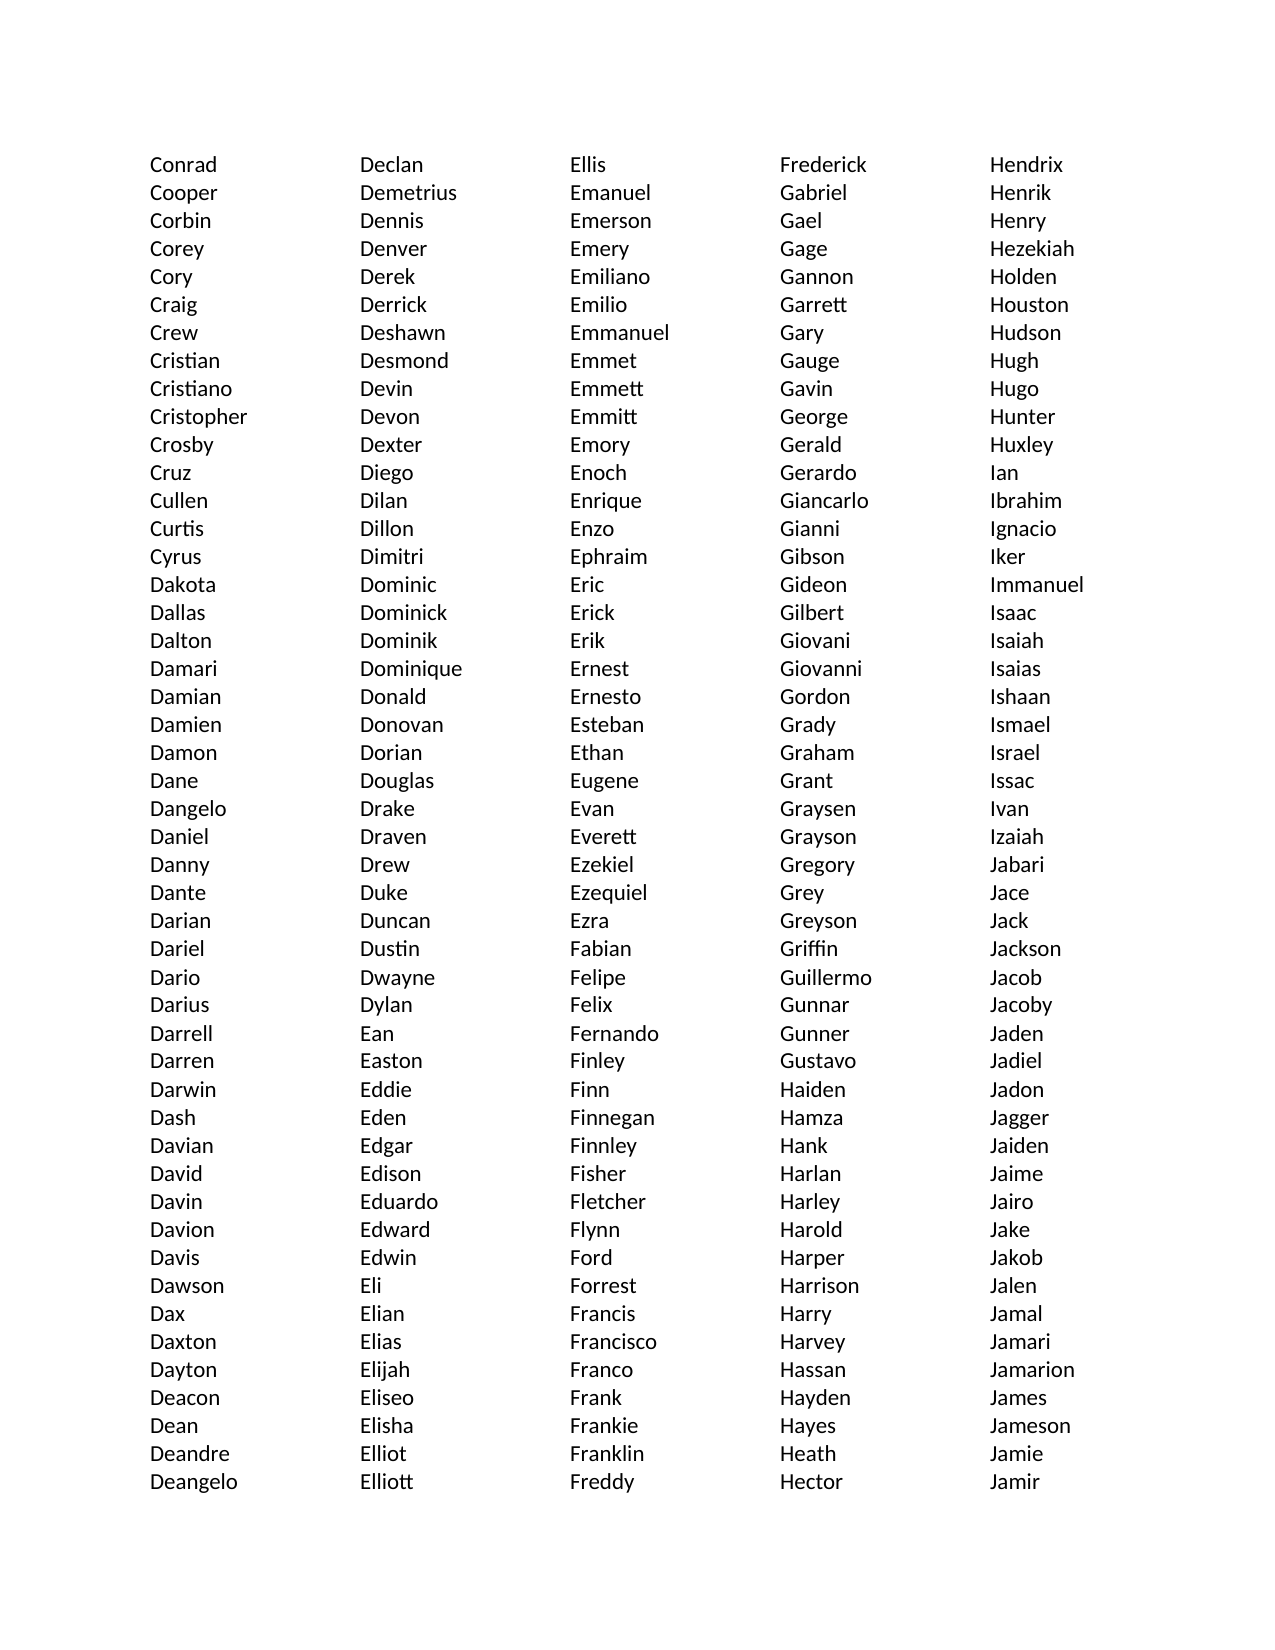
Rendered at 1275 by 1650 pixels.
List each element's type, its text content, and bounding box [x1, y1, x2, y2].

text Dimitri [360, 542, 495, 570]
text Dilan [360, 486, 495, 514]
text Curtis [150, 514, 285, 542]
text Deacon [150, 1383, 285, 1411]
text Hezekiah [990, 234, 1125, 262]
text Dominique [360, 654, 495, 682]
text Emiliano [570, 262, 705, 290]
text Elliott [360, 1467, 495, 1495]
text Jacoby [990, 991, 1125, 1019]
text Daniel [150, 822, 285, 851]
text Francisco [570, 1327, 705, 1355]
text Evan [570, 794, 705, 822]
text Dariel [150, 934, 285, 963]
text Crosby [150, 430, 285, 458]
text Drew [360, 851, 495, 878]
text Davion [150, 1215, 285, 1243]
text Immanuel [990, 570, 1125, 598]
text Emmet [570, 346, 705, 374]
text Deandre [150, 1439, 285, 1467]
text Jamarion [990, 1355, 1125, 1383]
text George [780, 402, 915, 430]
text Grant [780, 766, 915, 794]
text Jairo [990, 1187, 1125, 1215]
text Everett [570, 822, 705, 851]
text Houston [990, 290, 1125, 318]
text Edward [360, 1215, 495, 1243]
text Isaac [990, 598, 1125, 626]
text Cruz [150, 458, 285, 486]
text Hugh [990, 346, 1125, 374]
text Desmond [360, 346, 495, 374]
text Frankie [570, 1411, 705, 1439]
text Finnegan [570, 1103, 705, 1131]
text Devin [360, 374, 495, 402]
text Edgar [360, 1131, 495, 1159]
text Drake [360, 794, 495, 822]
text Huxley [990, 430, 1125, 458]
text Harley [780, 1187, 915, 1215]
text Jack [990, 907, 1125, 934]
text Dominick [360, 598, 495, 626]
text Dario [150, 963, 285, 991]
text Emmitt [570, 402, 705, 430]
text Damian [150, 682, 285, 710]
text Gibson [780, 542, 915, 570]
text Issac [990, 766, 1125, 794]
text Harold [780, 1215, 915, 1243]
text Hamza [780, 1103, 915, 1131]
text Dexter [360, 430, 495, 458]
text Gordon [780, 682, 915, 710]
text Elian [360, 1299, 495, 1327]
text Hassan [780, 1355, 915, 1383]
text Darwin [150, 1075, 285, 1103]
text Jacob [990, 963, 1125, 991]
text Eric [570, 570, 705, 598]
text Danny [150, 851, 285, 878]
text Ismael [990, 710, 1125, 738]
text Emmett [570, 374, 705, 402]
text Ford [570, 1243, 705, 1271]
text Grady [780, 710, 915, 738]
text Harlan [780, 1159, 915, 1187]
text Donovan [360, 710, 495, 738]
text Gavin [780, 374, 915, 402]
text Emerson [570, 206, 705, 234]
text Emilio [570, 290, 705, 318]
text Darrell [150, 1019, 285, 1047]
text Jamie [990, 1439, 1125, 1467]
text Ellis [570, 150, 705, 178]
text Dorian [360, 738, 495, 766]
text Enzo [570, 514, 705, 542]
text Jadon [990, 1075, 1125, 1103]
text Gauge [780, 346, 915, 374]
text Henry [990, 206, 1125, 234]
text Israel [990, 738, 1125, 766]
text Ishaan [990, 682, 1125, 710]
text Grey [780, 878, 915, 907]
text Hugo [990, 374, 1125, 402]
text Duke [360, 878, 495, 907]
text Duncan [360, 907, 495, 934]
text Devon [360, 402, 495, 430]
text Edwin [360, 1243, 495, 1271]
text Davin [150, 1187, 285, 1215]
text Douglas [360, 766, 495, 794]
text Holden [990, 262, 1125, 290]
text Hector [780, 1467, 915, 1495]
text Elias [360, 1327, 495, 1355]
text Elliot [360, 1439, 495, 1467]
text Eugene [570, 766, 705, 794]
text Damien [150, 710, 285, 738]
text Jaden [990, 1019, 1125, 1047]
text Flynn [570, 1215, 705, 1243]
text Francis [570, 1299, 705, 1327]
text Emmanuel [570, 318, 705, 346]
text Cooper [150, 178, 285, 206]
text Gabriel [780, 178, 915, 206]
text Elisha [360, 1411, 495, 1439]
text Darius [150, 991, 285, 1019]
text Eliseo [360, 1383, 495, 1411]
text Garrett [780, 290, 915, 318]
text Gage [780, 234, 915, 262]
text Ibrahim [990, 486, 1125, 514]
text Gregory [780, 851, 915, 878]
text Hendrix [990, 150, 1125, 178]
text Erik [570, 626, 705, 654]
text Ezequiel [570, 878, 705, 907]
text Jaime [990, 1159, 1125, 1187]
text Henrik [990, 178, 1125, 206]
text Corey [150, 234, 285, 262]
text Gustavo [780, 1047, 915, 1075]
text Harrison [780, 1271, 915, 1299]
text Damon [150, 738, 285, 766]
text Deangelo [150, 1467, 285, 1495]
text Cyrus [150, 542, 285, 570]
text Davian [150, 1131, 285, 1159]
text Giovanni [780, 654, 915, 682]
text Fabian [570, 934, 705, 963]
text Draven [360, 822, 495, 851]
text Felix [570, 991, 705, 1019]
text Dustin [360, 934, 495, 963]
text Diego [360, 458, 495, 486]
text Greyson [780, 907, 915, 934]
text Dwayne [360, 963, 495, 991]
text Eli [360, 1271, 495, 1299]
text Ephraim [570, 542, 705, 570]
text Dominic [360, 570, 495, 598]
text Dawson [150, 1271, 285, 1299]
text Dean [150, 1411, 285, 1439]
text Dangelo [150, 794, 285, 822]
text Isaiah [990, 626, 1125, 654]
text Gianni [780, 514, 915, 542]
text Hunter [990, 402, 1125, 430]
text Gilbert [780, 598, 915, 626]
text Harper [780, 1243, 915, 1271]
text Cristopher [150, 402, 285, 430]
text Dylan [360, 991, 495, 1019]
text Darian [150, 907, 285, 934]
text Ignacio [990, 514, 1125, 542]
text Deshawn [360, 318, 495, 346]
text Jaiden [990, 1131, 1125, 1159]
text Dennis [360, 206, 495, 234]
text Dayton [150, 1355, 285, 1383]
text Isaias [990, 654, 1125, 682]
text Finnley [570, 1131, 705, 1159]
text Dillon [360, 514, 495, 542]
text Eddie [360, 1075, 495, 1103]
text Griffin [780, 934, 915, 963]
text Graysen [780, 794, 915, 822]
text Eduardo [360, 1187, 495, 1215]
text Demetrius [360, 178, 495, 206]
text Daxton [150, 1327, 285, 1355]
text Dakota [150, 570, 285, 598]
text Hayes [780, 1411, 915, 1439]
text Craig [150, 290, 285, 318]
text Jackson [990, 934, 1125, 963]
text Finley [570, 1047, 705, 1075]
text Eden [360, 1103, 495, 1131]
text Gael [780, 206, 915, 234]
text Ean [360, 1019, 495, 1047]
text Dante [150, 878, 285, 907]
text Gary [780, 318, 915, 346]
text Jagger [990, 1103, 1125, 1131]
text Ezekiel [570, 851, 705, 878]
text Conrad [150, 150, 285, 178]
text Declan [360, 150, 495, 178]
text Harry [780, 1299, 915, 1327]
text Emery [570, 234, 705, 262]
text Jabari [990, 851, 1125, 878]
text Jamir [990, 1467, 1125, 1495]
text Dax [150, 1299, 285, 1327]
text Fletcher [570, 1187, 705, 1215]
text Gannon [780, 262, 915, 290]
text Cullen [150, 486, 285, 514]
text David [150, 1159, 285, 1187]
text Esteban [570, 710, 705, 738]
text Ethan [570, 738, 705, 766]
text Ian [990, 458, 1125, 486]
text Corbin [150, 206, 285, 234]
text Jamari [990, 1327, 1125, 1355]
text Cristiano [150, 374, 285, 402]
text Franco [570, 1355, 705, 1383]
text Cristian [150, 346, 285, 374]
text Jameson [990, 1411, 1125, 1439]
text Felipe [570, 963, 705, 991]
text Gunner [780, 1019, 915, 1047]
text Forrest [570, 1271, 705, 1299]
text Hudson [990, 318, 1125, 346]
text Gerald [780, 430, 915, 458]
text James [990, 1383, 1125, 1411]
text Finn [570, 1075, 705, 1103]
text Gideon [780, 570, 915, 598]
text Davis [150, 1243, 285, 1271]
text Izaiah [990, 822, 1125, 851]
text Jadiel [990, 1047, 1125, 1075]
text Elijah [360, 1355, 495, 1383]
text Enoch [570, 458, 705, 486]
text Darren [150, 1047, 285, 1075]
text Giovani [780, 626, 915, 654]
text Derek [360, 262, 495, 290]
text Edison [360, 1159, 495, 1187]
text Dallas [150, 598, 285, 626]
text Damari [150, 654, 285, 682]
text Harvey [780, 1327, 915, 1355]
text Cory [150, 262, 285, 290]
text Dalton [150, 626, 285, 654]
text Fernando [570, 1019, 705, 1047]
text Hayden [780, 1383, 915, 1411]
text Graham [780, 738, 915, 766]
text Erick [570, 598, 705, 626]
text Donald [360, 682, 495, 710]
text Dominik [360, 626, 495, 654]
text Grayson [780, 822, 915, 851]
text Emanuel [570, 178, 705, 206]
text Hank [780, 1131, 915, 1159]
text Ivan [990, 794, 1125, 822]
text Jalen [990, 1271, 1125, 1299]
text Crew [150, 318, 285, 346]
text Ezra [570, 907, 705, 934]
text Ernesto [570, 682, 705, 710]
text Dash [150, 1103, 285, 1131]
text Denver [360, 234, 495, 262]
text Freddy [570, 1467, 705, 1495]
text Gunnar [780, 991, 915, 1019]
text Fisher [570, 1159, 705, 1187]
text Enrique [570, 486, 705, 514]
text Ernest [570, 654, 705, 682]
text Jace [990, 878, 1125, 907]
text Jake [990, 1215, 1125, 1243]
text Derrick [360, 290, 495, 318]
text Frank [570, 1383, 705, 1411]
text Jamal [990, 1299, 1125, 1327]
text Emory [570, 430, 705, 458]
text Easton [360, 1047, 495, 1075]
text Iker [990, 542, 1125, 570]
text Giancarlo [780, 486, 915, 514]
text Dane [150, 766, 285, 794]
text Guillermo [780, 963, 915, 991]
text Jakob [990, 1243, 1125, 1271]
text Haiden [780, 1075, 915, 1103]
text Heath [780, 1439, 915, 1467]
text Frederick [780, 150, 915, 178]
text Franklin [570, 1439, 705, 1467]
text Gerardo [780, 458, 915, 486]
